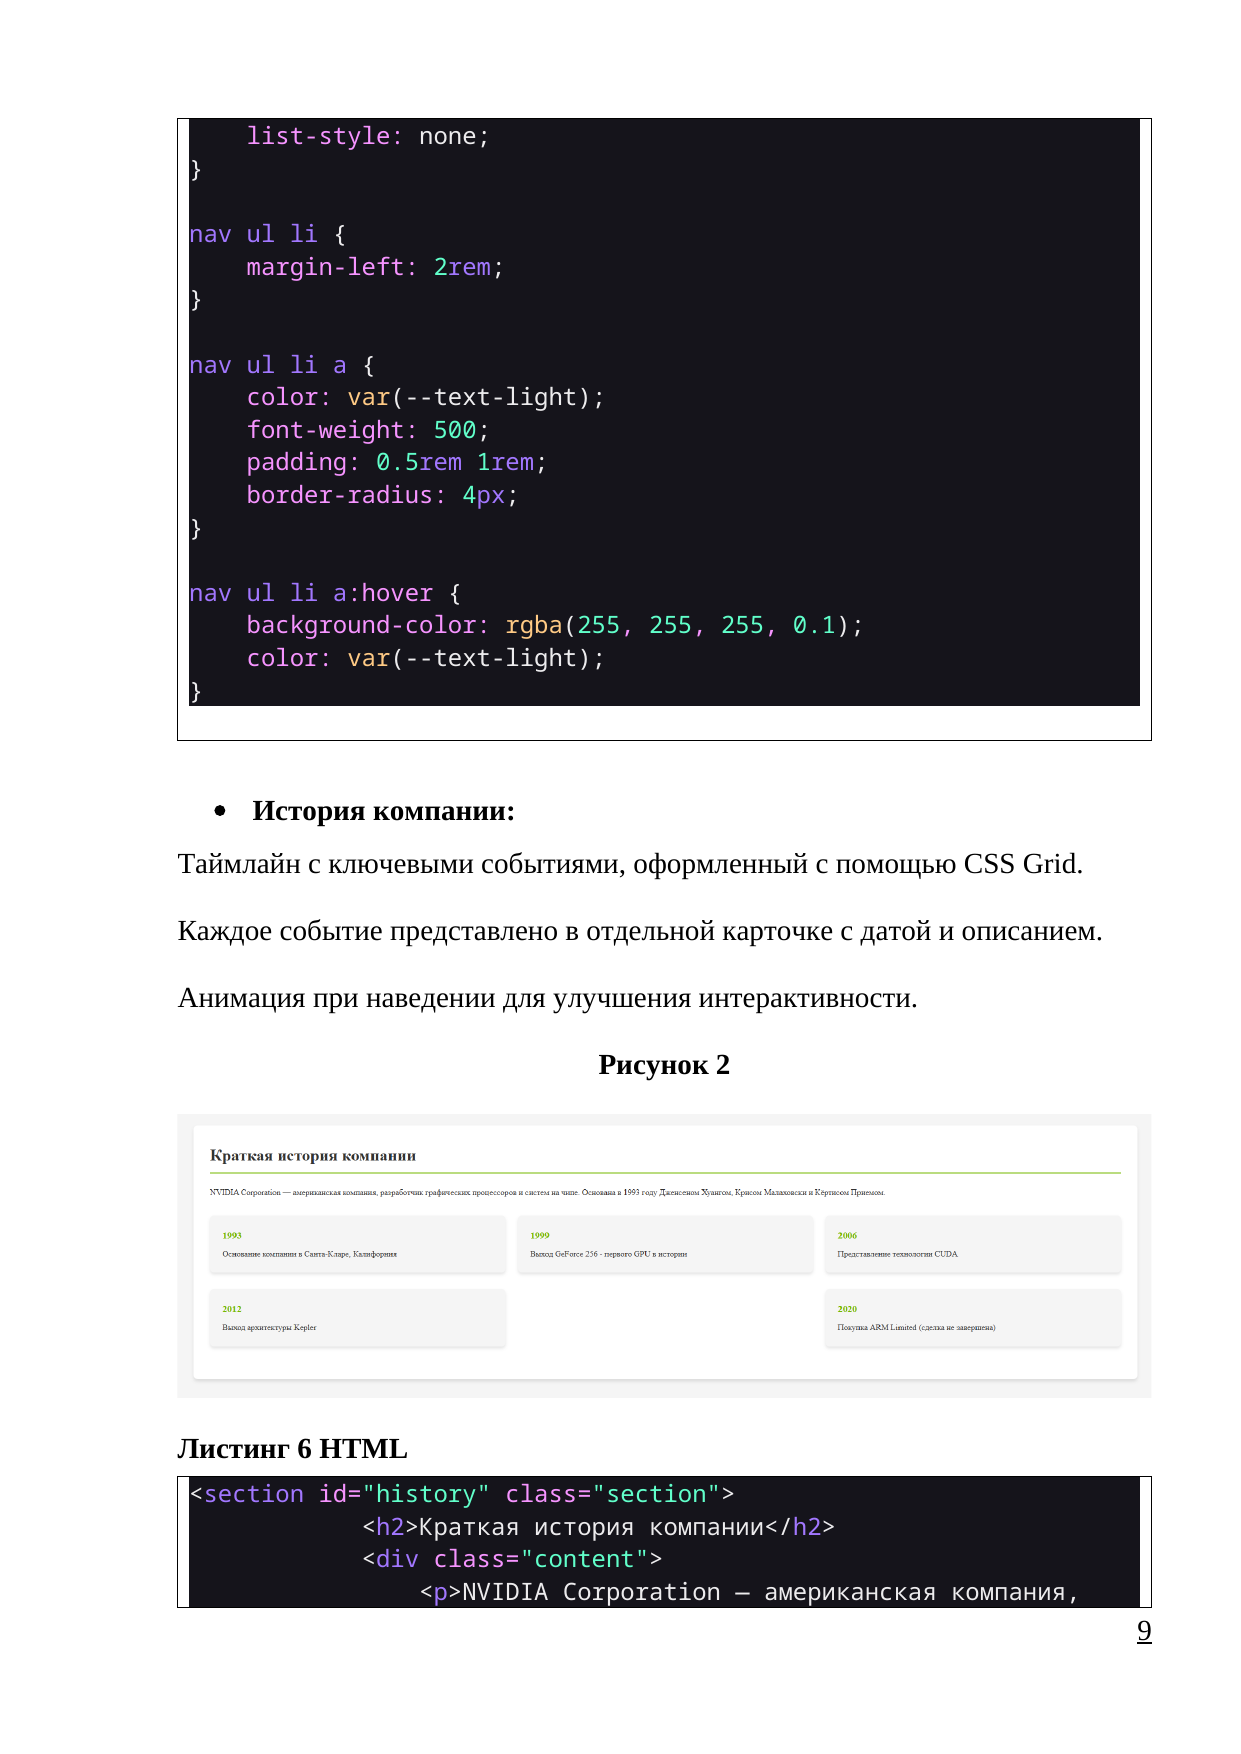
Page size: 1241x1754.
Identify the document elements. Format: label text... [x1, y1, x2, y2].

subtitle Листинг 6 HTML [177, 1431, 1152, 1465]
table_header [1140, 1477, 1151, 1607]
text Анимация при наведении для улучшения интерактивности. [177, 980, 1152, 1014]
picture [177, 1114, 1152, 1398]
text Рисунок 2 [177, 1047, 1152, 1081]
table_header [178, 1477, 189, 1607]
list История компании: [215, 793, 1152, 827]
text Каждое событие представлено в отдельной карточке с датой и описанием. [177, 913, 1152, 947]
text Таймлайн с ключевыми событиями, оформленный с помощью CSS Grid. [177, 846, 1152, 880]
